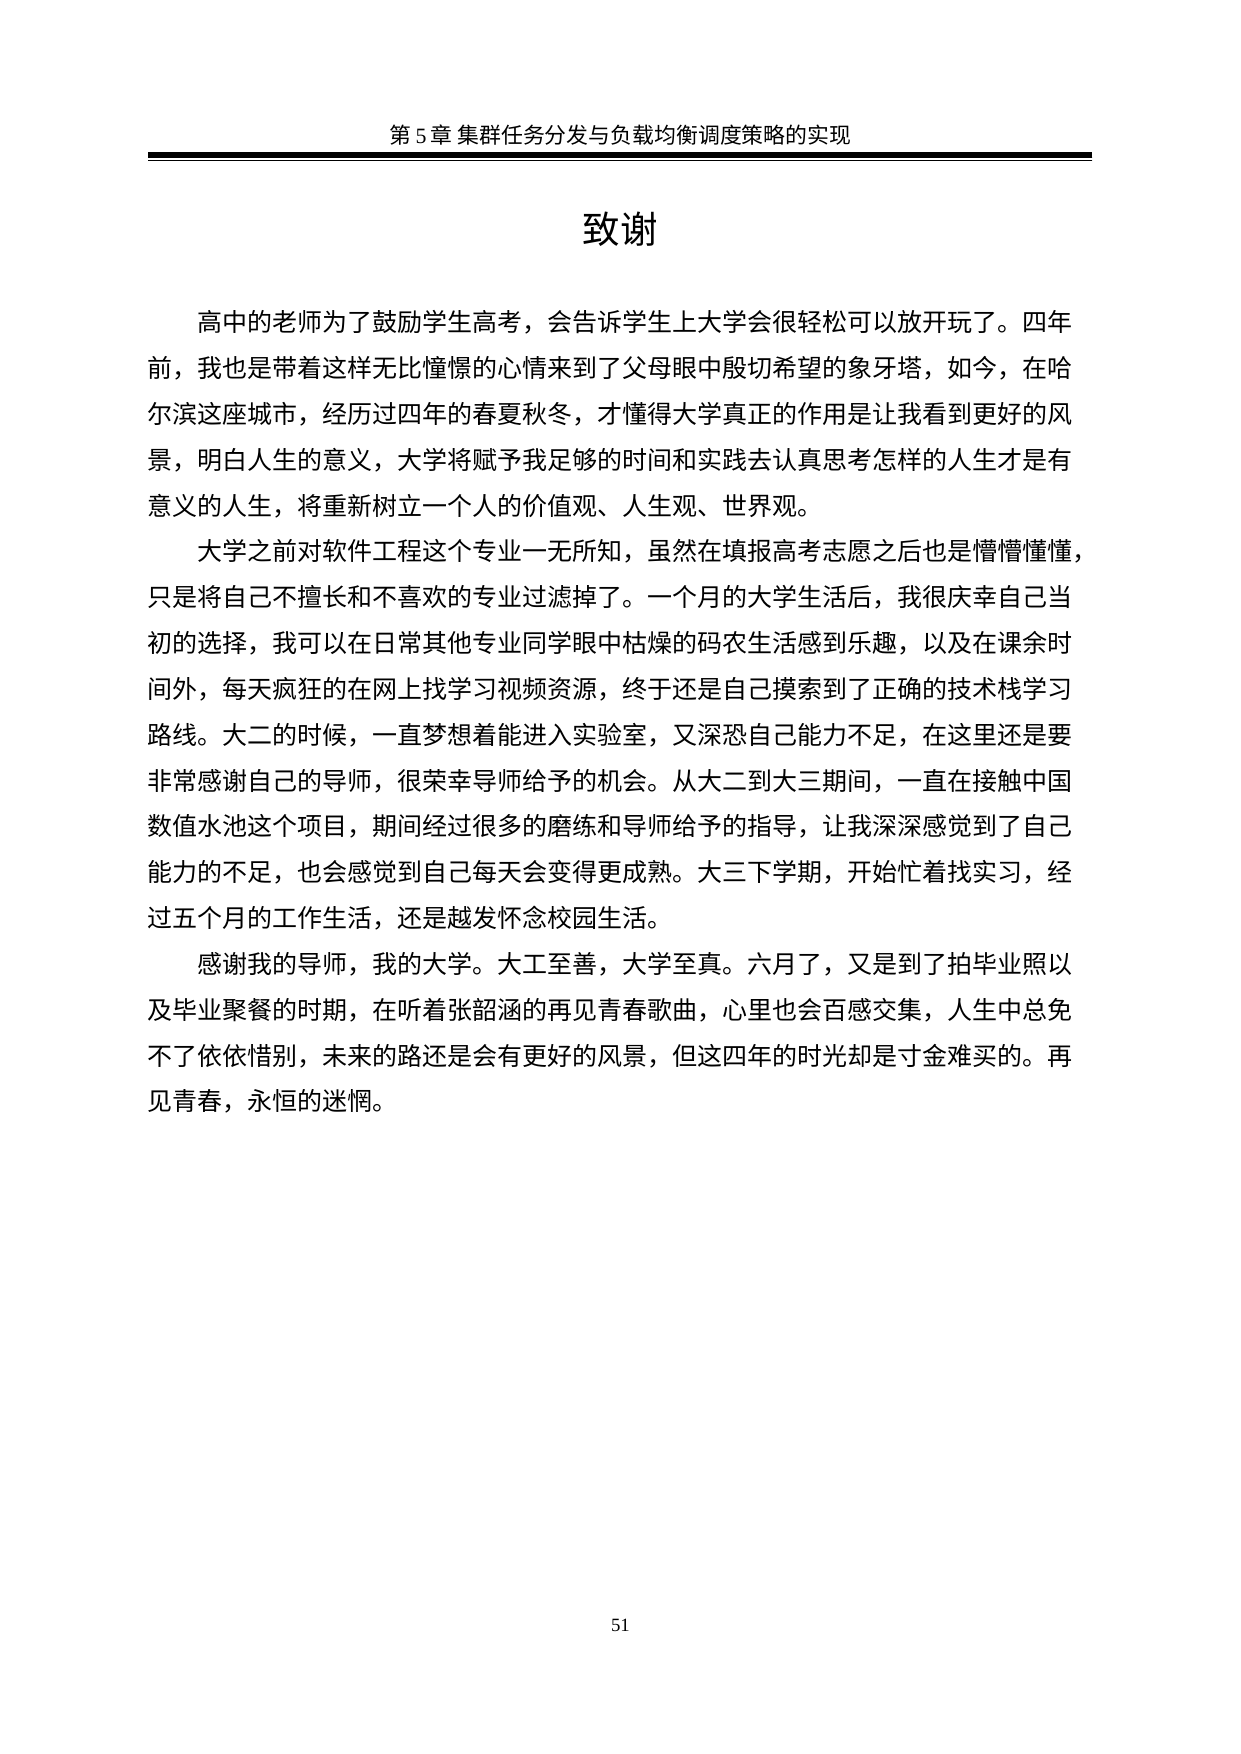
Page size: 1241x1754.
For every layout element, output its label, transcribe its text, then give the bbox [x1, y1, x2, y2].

text 大学之前对软件工程这个专业一无所知，虽然在填报高考志愿之后也是懵懵懂懂，只是将自己不擅长和不喜欢的专业过滤掉了。一个月的大学生活后，我很庆幸自己当初的选择，我可以在日常其他专业同学眼中枯燥的码农生活感到乐趣，以及在课余时间外，每天疯狂的在网上找学习视频资源，终于还是自己摸索到了正确的技术栈学习路线。大二的时候，一直梦想着能进入实验室，又深恐自己能力不足，在这里还是要非常感谢自己的导师，很荣幸导师给予的机会。从大二到大三期间，一直在接触中国数值水池这个项目，期间经过很多的磨练和导师给予的指导，让我深深感觉到了自己能力的不足，也会感觉到自己每天会变得更成熟。大三下学期，开始忙着找实习，经过五个月的工作生活，还是越发怀念校园生活。 [148, 524, 1092, 937]
text 高中的老师为了鼓励学生高考，会告诉学生上大学会很轻松可以放开玩了。四年前，我也是带着这样无比憧憬的心情来到了父母眼中殷切希望的象牙塔，如今，在哈尔滨这座城市，经历过四年的春夏秋冬，才懂得大学真正的作用是让我看到更好的风景，明白人生的意义，大学将赋予我足够的时间和实践去认真思考怎样的人生才是有意义的人生，将重新树立一个人的价值观、人生观、世界观。 [148, 295, 1092, 524]
text 感谢我的导师，我的大学。大工至善，大学至真。六月了，又是到了拍毕业照以及毕业聚餐的时期，在听着张韶涵的再见青春歌曲，心里也会百感交集，人生中总免不了依依惜别，未来的路还是会有更好的风景，但这四年的时光却是寸金难买的。再见青春，永恒的迷惘。 [148, 937, 1092, 1120]
subtitle 致谢 [148, 207, 1092, 253]
